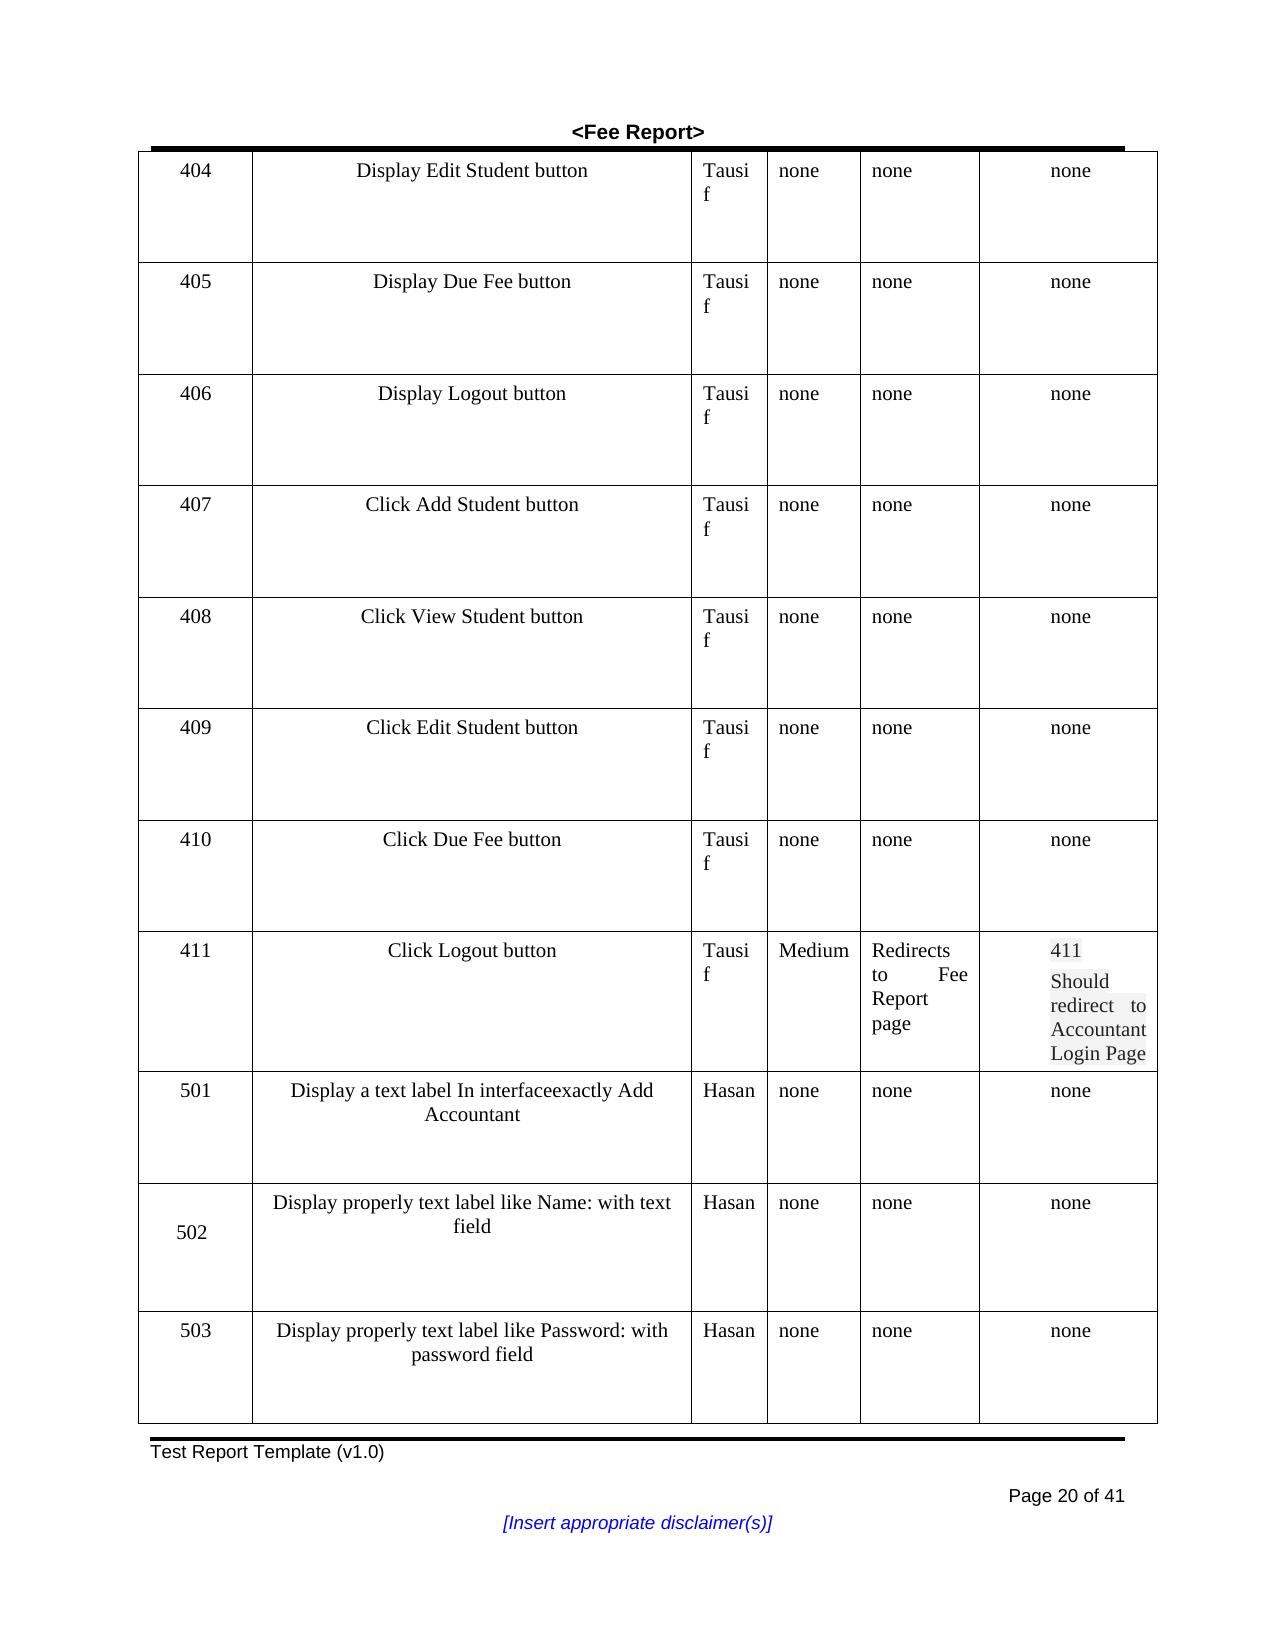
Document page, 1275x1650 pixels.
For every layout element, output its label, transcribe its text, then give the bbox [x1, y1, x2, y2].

table_cell 405 [139, 263, 252, 374]
table_cell Click Add Student button [253, 486, 691, 597]
table_cell none [861, 821, 979, 931]
table_cell none [861, 152, 979, 262]
table_cell Click Logout button [253, 932, 691, 1071]
table_cell Tausif [692, 932, 767, 1071]
table_cell 404 [139, 152, 252, 262]
table_cell Tausif [692, 152, 767, 262]
table_cell none [980, 1312, 1157, 1422]
table_cell none [980, 486, 1157, 597]
table_cell 411 Should redirect to Accountant Login Page [980, 932, 1157, 1071]
table_cell 410 [139, 821, 252, 931]
table_cell Tausif [692, 821, 767, 931]
table_cell none [768, 1312, 860, 1422]
table_cell Tausif [692, 709, 767, 819]
table_cell none [980, 709, 1157, 819]
table_cell none [768, 375, 860, 485]
table_cell Hasan [692, 1184, 767, 1311]
table_cell Display Edit Student button [253, 152, 691, 262]
table_cell Tausif [692, 598, 767, 708]
table_cell none [768, 598, 860, 708]
table_cell Hasan [692, 1312, 767, 1422]
table_cell 411 [139, 932, 252, 1071]
table_cell Click View Student button [253, 598, 691, 708]
table_cell 501 [139, 1072, 252, 1182]
table_cell none [980, 821, 1157, 931]
table_cell none [768, 1184, 860, 1311]
table_cell 409 [139, 709, 252, 819]
table_cell none [768, 486, 860, 597]
table_cell Redirects to Fee Report page [861, 932, 979, 1071]
table_cell none [980, 375, 1157, 485]
table_cell none [980, 152, 1157, 262]
table_cell Display Logout button [253, 375, 691, 485]
table_cell none [861, 709, 979, 819]
table_cell none [768, 821, 860, 931]
table_cell none [861, 263, 979, 374]
table_cell none [980, 1184, 1157, 1311]
table_cell none [861, 1184, 979, 1311]
table_cell 408 [139, 598, 252, 708]
table_cell Click Edit Student button [253, 709, 691, 819]
table_cell 502 [139, 1184, 252, 1311]
table_cell none [768, 263, 860, 374]
table_cell none [861, 598, 979, 708]
table_cell Hasan [692, 1072, 767, 1182]
table_cell Medium [768, 932, 860, 1071]
table_cell Tausif [692, 263, 767, 374]
table_cell none [980, 1072, 1157, 1182]
table_cell Display Due Fee button [253, 263, 691, 374]
table_cell none [861, 1072, 979, 1182]
table_cell Click Due Fee button [253, 821, 691, 931]
table_cell 407 [139, 486, 252, 597]
table_cell Tausif [692, 375, 767, 485]
table_cell none [861, 375, 979, 485]
table_cell Display properly text label like Name: with text field [253, 1184, 691, 1311]
table_cell none [861, 486, 979, 597]
table_cell none [861, 1312, 979, 1422]
table_cell none [980, 263, 1157, 374]
table_cell 503 [139, 1312, 252, 1422]
table_cell none [768, 1072, 860, 1182]
table_cell none [768, 152, 860, 262]
table_cell 406 [139, 375, 252, 485]
table_cell Display properly text label like Password: with password field [253, 1312, 691, 1422]
table_cell Tausif [692, 486, 767, 597]
table_cell none [768, 709, 860, 819]
table_cell none [980, 598, 1157, 708]
table_cell Display a text label In interfaceexactly Add Accountant [253, 1072, 691, 1182]
